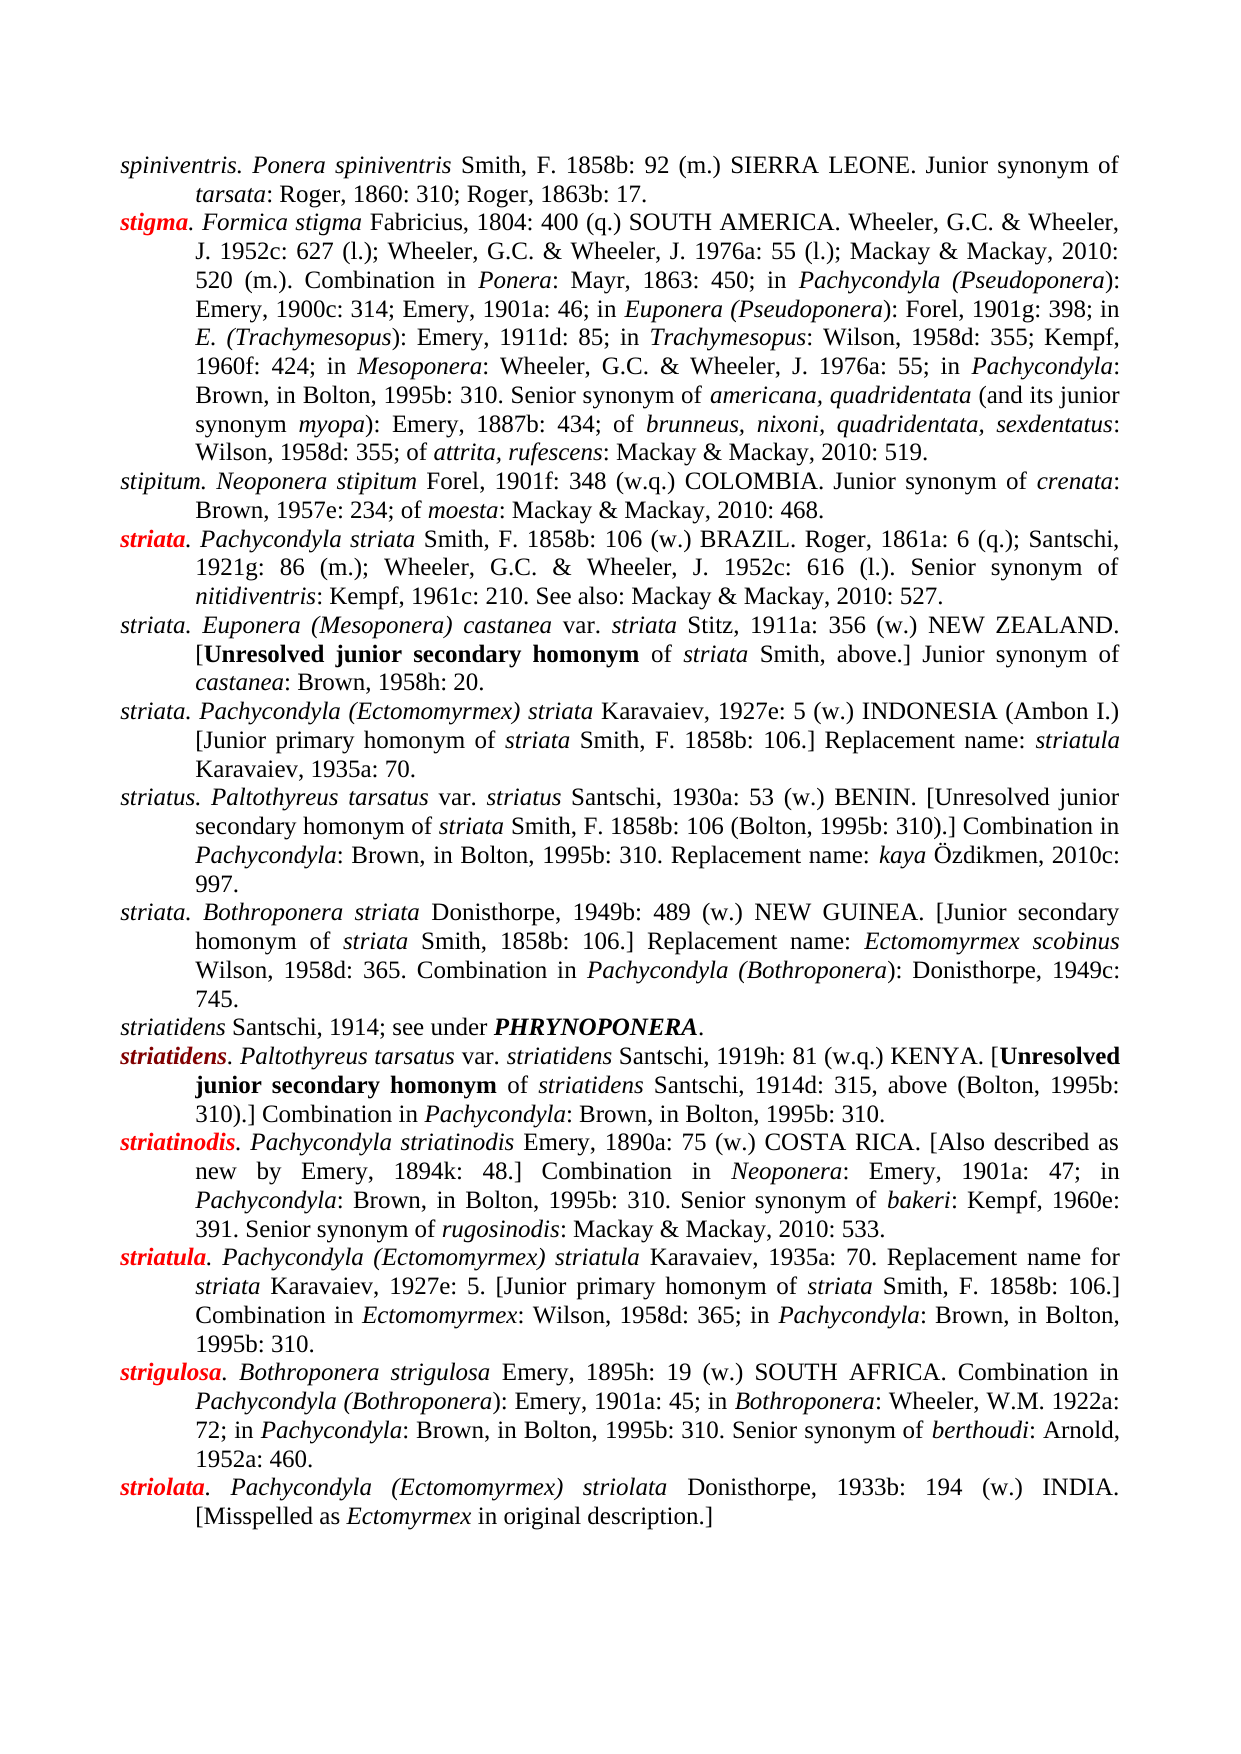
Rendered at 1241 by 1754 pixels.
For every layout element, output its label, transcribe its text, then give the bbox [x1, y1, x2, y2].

text striatula. Pachycondyla (Ectomomyrmex) striatula Karavaiev, 1935a: 70. Replacement name for striata Karavaiev, 1927e: 5. [Junior primary homonym of striata Smith, F. 1858b: 106.] Combination in Ectomomyrmex: Wilson, 1958d: 365; in Pachycondyla: Brown, in Bolton, 1995b: 310. [120, 1242, 1120, 1357]
text striata. Pachycondyla (Ectomomyrmex) striata Karavaiev, 1927e: 5 (w.) INDONESIA (Ambon I.) [Junior primary homonym of striata Smith, F. 1858b: 106.] Replacement name: striatula Karavaiev, 1935a: 70. [120, 696, 1120, 782]
text striatidens Santschi, 1914; see under PHRYNOPONERA. [120, 1012, 1120, 1041]
text striolata. Pachycondyla (Ectomomyrmex) striolata Donisthorpe, 1933b: 194 (w.) INDIA. [Misspelled as Ectomyrmex in original description.] [120, 1472, 1120, 1530]
text stipitum. Neoponera stipitum Forel, 1901f: 348 (w.q.) COLOMBIA. Junior synonym of crenata: Brown, 1957e: 234; of moesta: Mackay & Mackay, 2010: 468. [120, 466, 1120, 524]
text strigulosa. Bothroponera strigulosa Emery, 1895h: 19 (w.) SOUTH AFRICA. Combination in Pachycondyla (Bothroponera): Emery, 1901a: 45; in Bothroponera: Wheeler, W.M. 1922a: 72; in Pachycondyla: Brown, in Bolton, 1995b: 310. Senior synonym of berthoudi: Arnold, 1952a: 460. [120, 1357, 1120, 1472]
text striatinodis. Pachycondyla striatinodis Emery, 1890a: 75 (w.) COSTA RICA. [Also described as new by Emery, 1894k: 48.] Combination in Neoponera: Emery, 1901a: 47; in Pachycondyla: Brown, in Bolton, 1995b: 310. Senior synonym of bakeri: Kempf, 1960e: 391. Senior synonym of rugosinodis: Mackay & Mackay, 2010: 533. [120, 1127, 1120, 1242]
text stigma. Formica stigma Fabricius, 1804: 400 (q.) SOUTH AMERICA. Wheeler, G.C. & Wheeler, J. 1952c: 627 (l.); Wheeler, G.C. & Wheeler, J. 1976a: 55 (l.); Mackay & Mackay, 2010: 520 (m.). Combination in Ponera: Mayr, 1863: 450; in Pachycondyla (Pseudoponera): Emery, 1900c: 314; Emery, 1901a: 46; in Euponera (Pseudoponera): Forel, 1901g: 398; in E. (Trachymesopus): Emery, 1911d: 85; in Trachymesopus: Wilson, 1958d: 355; Kempf, 1960f: 424; in Mesoponera: Wheeler, G.C. & Wheeler, J. 1976a: 55; in Pachycondyla: Brown, in Bolton, 1995b: 310. Senior synonym of americana, quadridentata (and its junior synonym myopa): Emery, 1887b: 434; of brunneus, nixoni, quadridentata, sexdentatus: Wilson, 1958d: 355; of attrita, rufescens: Mackay & Mackay, 2010: 519. [120, 207, 1120, 466]
text striata. Euponera (Mesoponera) castanea var. striata Stitz, 1911a: 356 (w.) NEW ZEALAND. [Unresolved junior secondary homonym of striata Smith, above.] Junior synonym of castanea: Brown, 1958h: 20. [120, 610, 1120, 696]
text striata. Bothroponera striata Donisthorpe, 1949b: 489 (w.) NEW GUINEA. [Junior secondary homonym of striata Smith, 1858b: 106.] Replacement name: Ectomomyrmex scobinus Wilson, 1958d: 365. Combination in Pachycondyla (Bothroponera): Donisthorpe, 1949c: 745. [120, 897, 1120, 1012]
text striatidens. Paltothyreus tarsatus var. striatidens Santschi, 1919h: 81 (w.q.) KENYA. [Unresolved junior secondary homonym of striatidens Santschi, 1914d: 315, above (Bolton, 1995b: 310).] Combination in Pachycondyla: Brown, in Bolton, 1995b: 310. [120, 1041, 1120, 1127]
text striatus. Paltothyreus tarsatus var. striatus Santschi, 1930a: 53 (w.) BENIN. [Unresolved junior secondary homonym of striata Smith, F. 1858b: 106 (Bolton, 1995b: 310).] Combination in Pachycondyla: Brown, in Bolton, 1995b: 310. Replacement name: kaya Özdikmen, 2010c: 997. [120, 782, 1120, 897]
text spiniventris. Ponera spiniventris Smith, F. 1858b: 92 (m.) SIERRA LEONE. Junior synonym of tarsata: Roger, 1860: 310; Roger, 1863b: 17. [120, 150, 1120, 207]
text striata. Pachycondyla striata Smith, F. 1858b: 106 (w.) BRAZIL. Roger, 1861a: 6 (q.); Santschi, 1921g: 86 (m.); Wheeler, G.C. & Wheeler, J. 1952c: 616 (l.). Senior synonym of nitidiventris: Kempf, 1961c: 210. See also: Mackay & Mackay, 2010: 527. [120, 524, 1120, 610]
